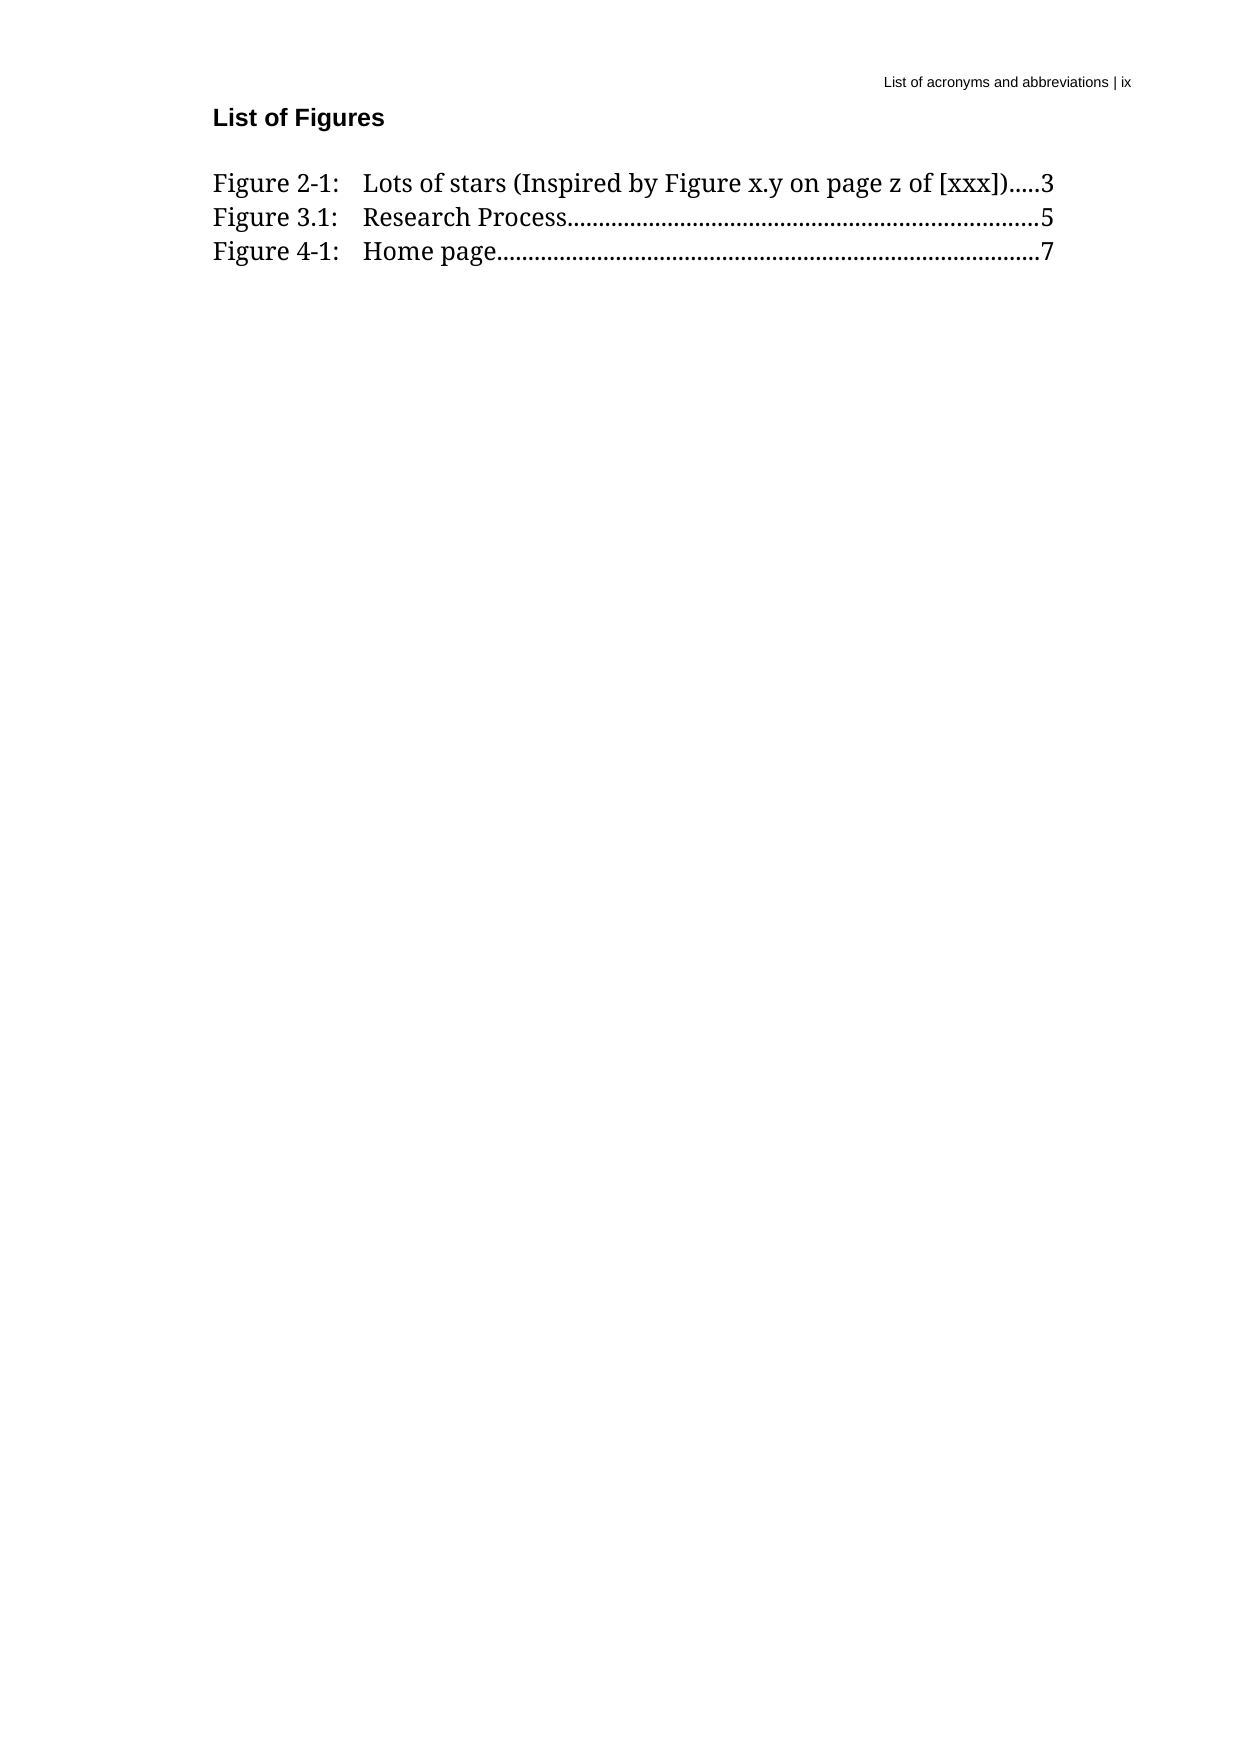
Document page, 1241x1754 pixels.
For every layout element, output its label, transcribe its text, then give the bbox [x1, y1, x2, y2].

text Figure 3.1: Research Process 5 [213, 200, 1075, 234]
text Figure 2-1: Lots of stars (Inspired by Figure x.y on page z of [xxx]) 3 [213, 166, 1075, 200]
text Figure 4-1: Home page 7 [213, 234, 1075, 268]
subtitle List of Figures [213, 103, 1134, 132]
